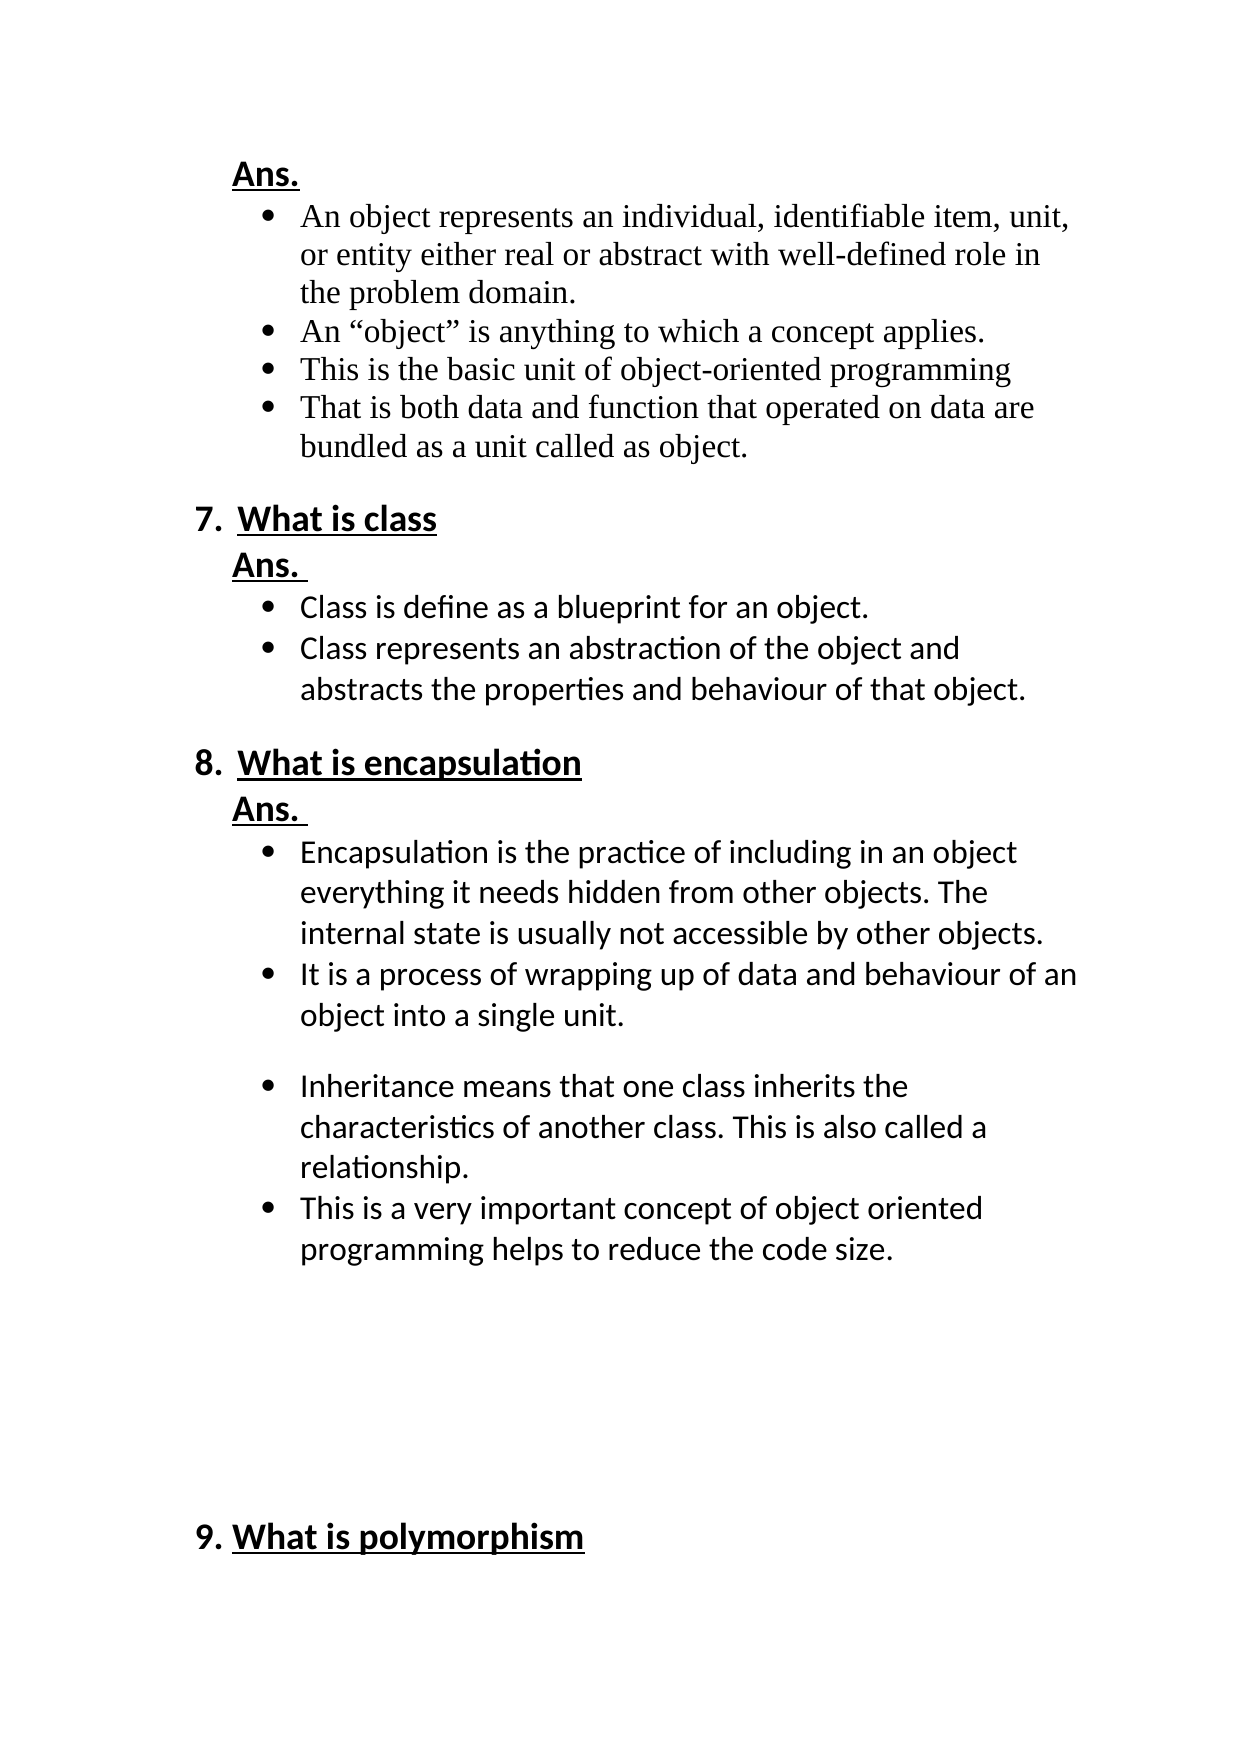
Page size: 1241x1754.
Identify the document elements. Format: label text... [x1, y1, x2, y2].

list This is the basic unit of object-oriented programming [262, 349, 1090, 387]
list Ans. [232, 150, 1090, 196]
list Encapsulation is the practice of including in an object everything it needs hidden from other objects. The internal state is usually not accessible by other objects. [262, 831, 1090, 953]
list Ans. [232, 785, 1090, 831]
list Class represents an abstraction of the object and abstracts the properties and behaviour of that object. [262, 627, 1090, 708]
list Inheritance means that one class inherits the characteristics of another class. This is also called a relationship. [262, 1065, 1090, 1187]
list That is both data and function that operated on data are bundled as a unit called as object. [262, 387, 1090, 464]
list What is polymorphism [194, 1513, 1090, 1558]
list What is class [194, 495, 1090, 541]
list An “object” is anything to which a concept applies. [262, 311, 1090, 349]
list Class is define as a blueprint for an object. [262, 586, 1090, 627]
list This is a very important concept of object oriented programming helps to reduce the code size. [262, 1187, 1090, 1268]
list Ans. [232, 541, 1090, 586]
list An object represents an individual, identifiable item, unit, or entity either real or abstract with well-defined role in the problem domain. [262, 196, 1090, 311]
list It is a process of wrapping up of data and behaviour of an object into a single unit. [262, 953, 1090, 1034]
list What is encapsulation [194, 739, 1090, 785]
